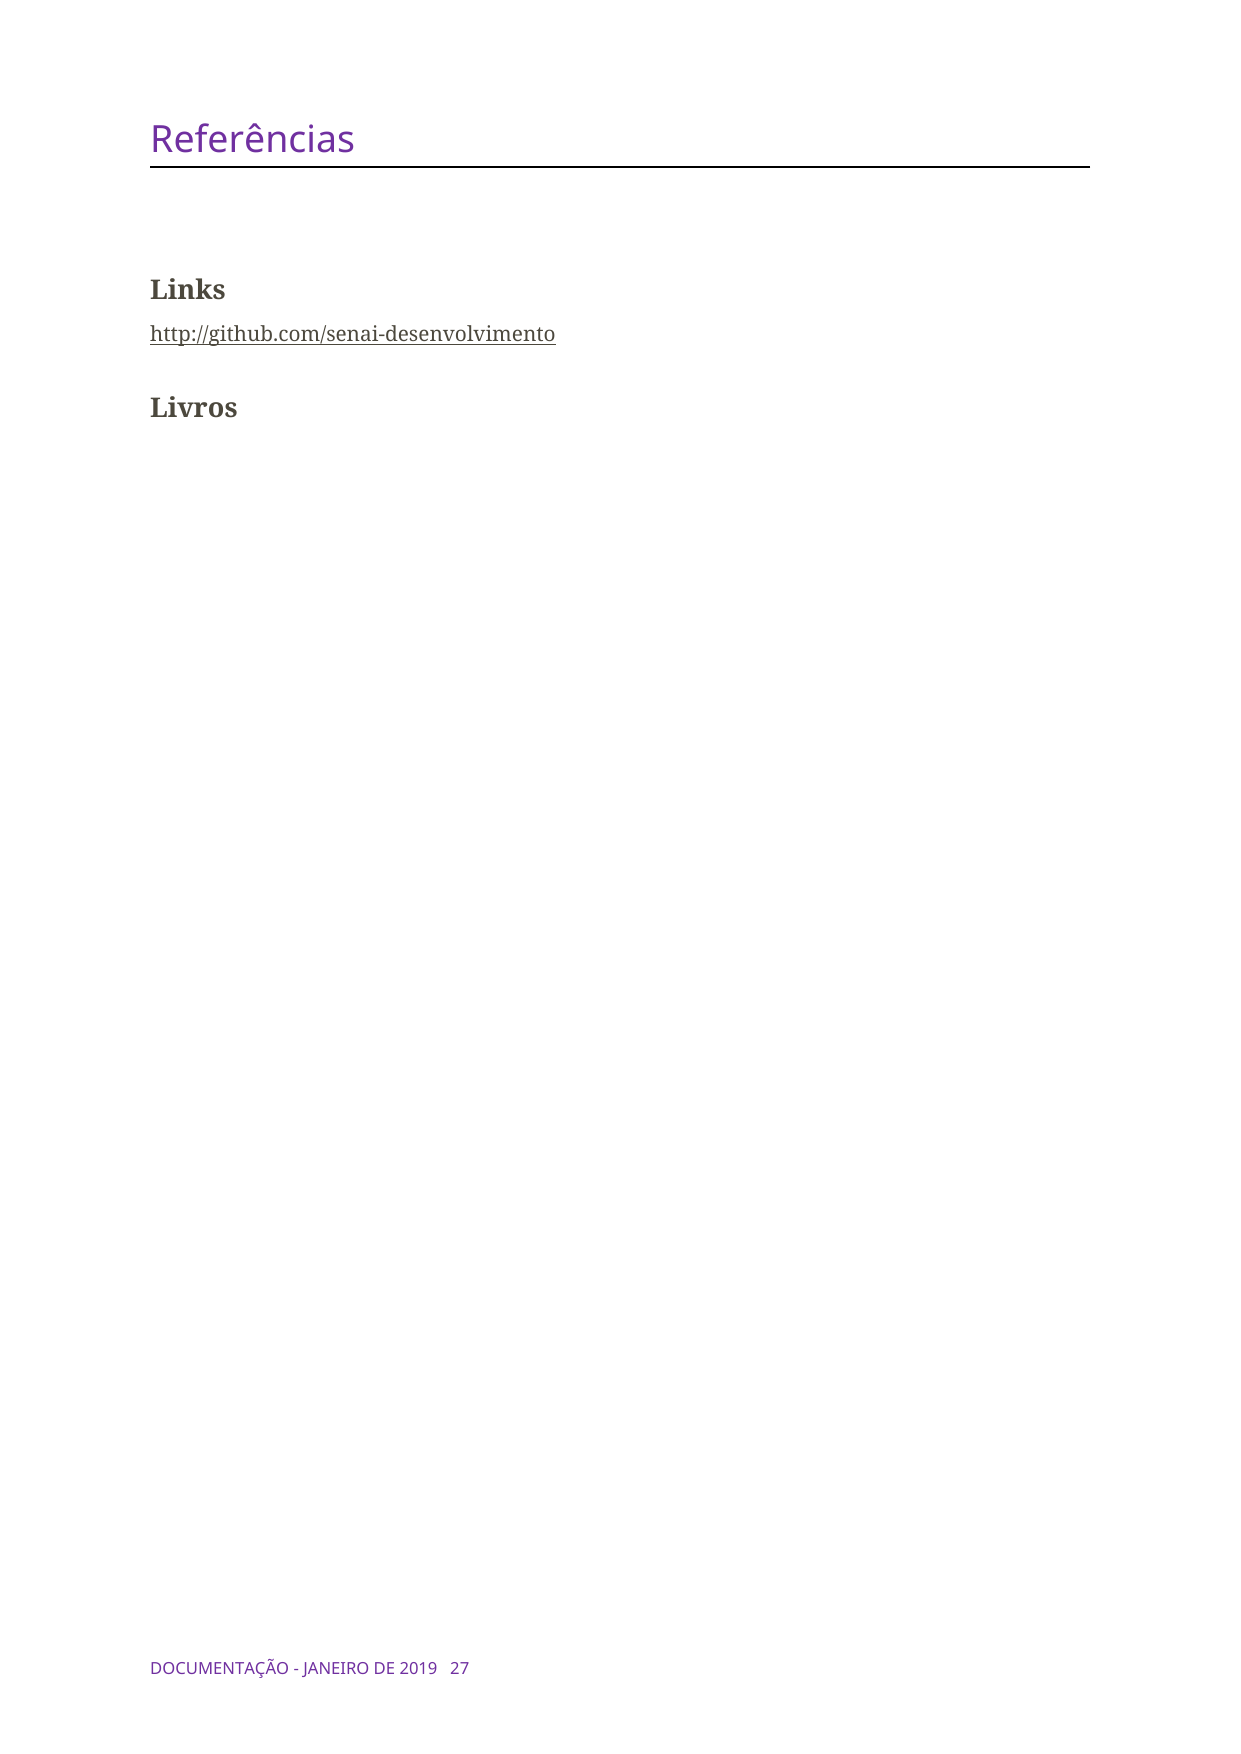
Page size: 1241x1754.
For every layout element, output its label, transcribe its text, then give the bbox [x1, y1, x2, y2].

text Livros [150, 388, 1090, 425]
text Links [150, 270, 1090, 307]
text Referências [150, 112, 1090, 166]
text http://github.com/senai-desenvolvimento [150, 319, 1090, 348]
